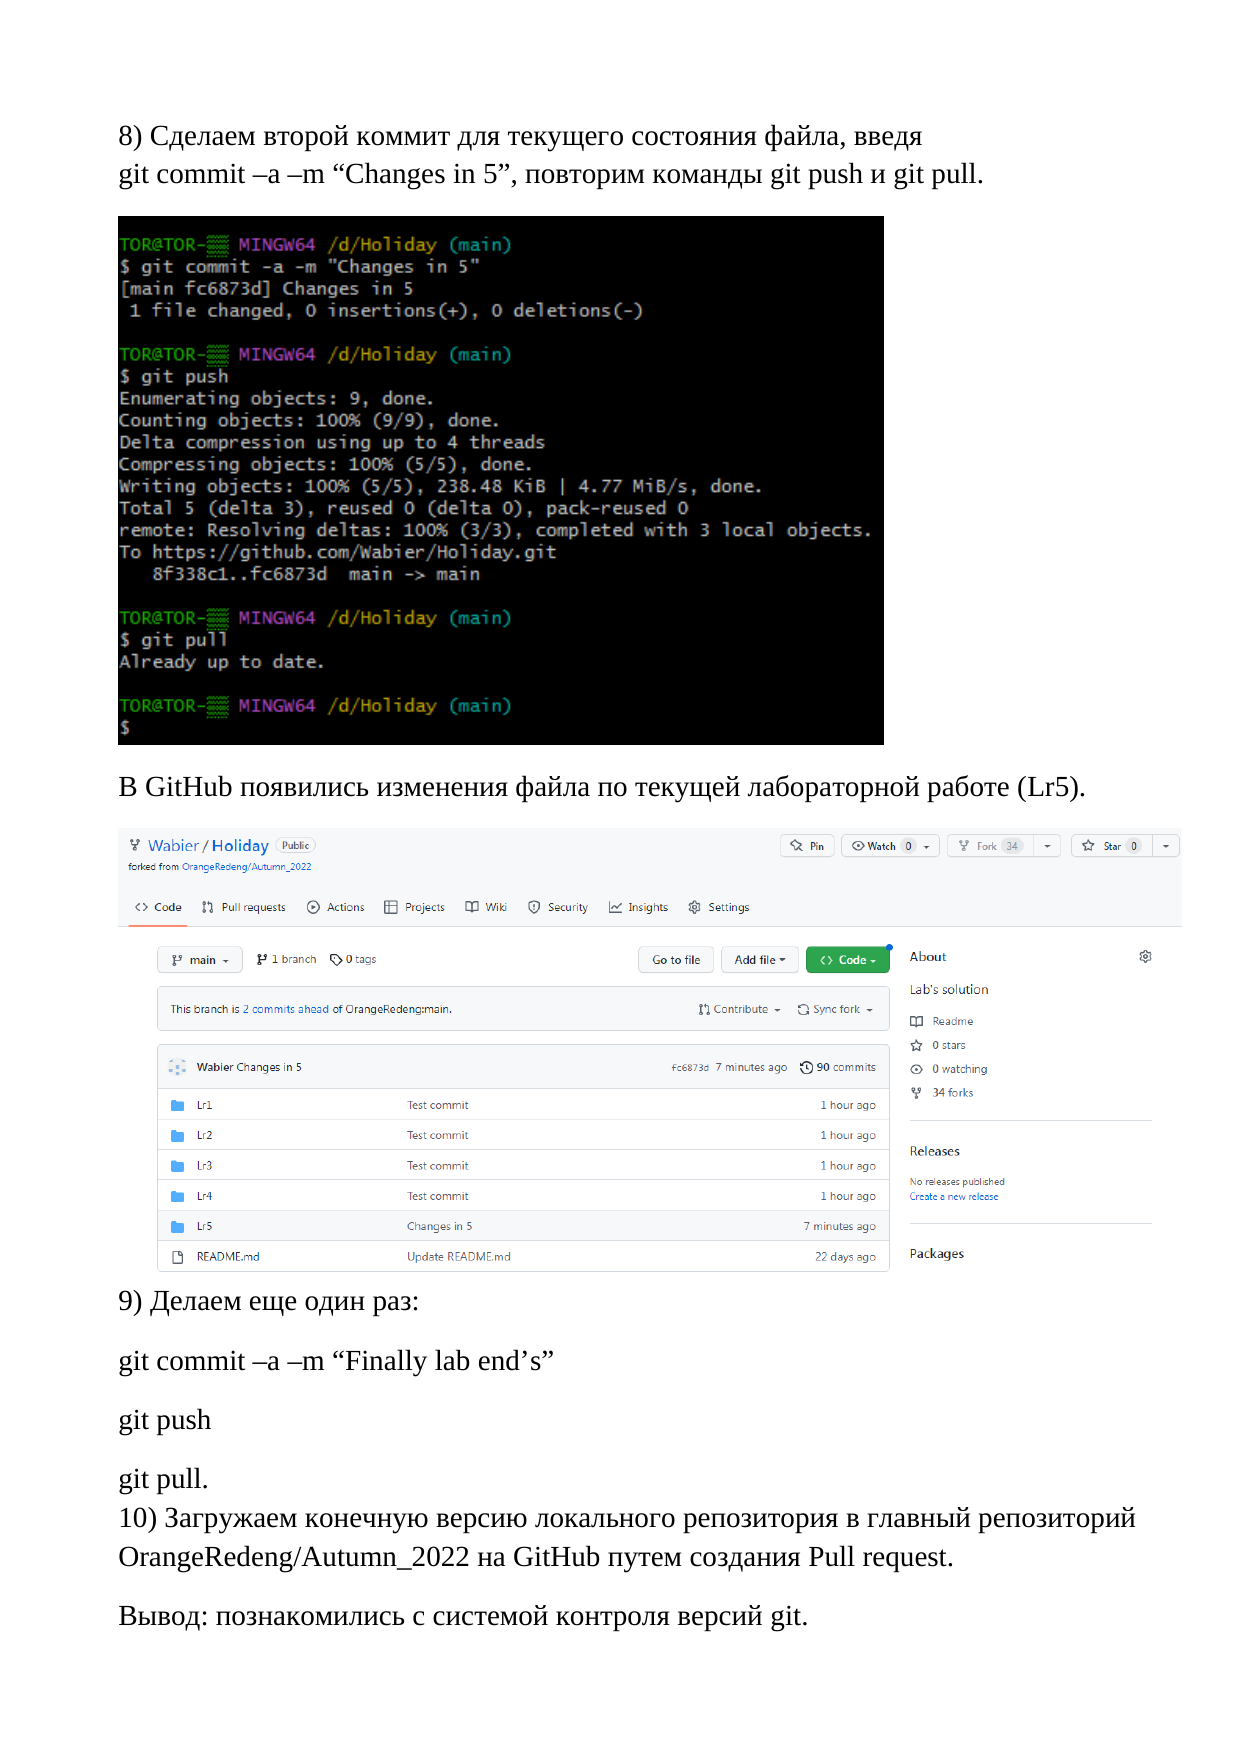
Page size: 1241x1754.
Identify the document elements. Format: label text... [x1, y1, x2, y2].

text 8) Сделаем второй коммит для текущего состояния файла, введя git commit –a –m “Changes in 5”, повторим команды git push и git pull. [118, 118, 1152, 190]
text 9) Делаем еще один раз: [118, 1279, 1152, 1317]
text git commit –a –m “Finally lab end’s” [118, 1343, 1152, 1376]
picture [118, 828, 1182, 1279]
text Вывод: познакомились с системой контроля версий git. [118, 1598, 1152, 1632]
picture [118, 216, 884, 745]
text В GitHub появились изменения файла по текущей лабораторной работе (Lr5). [118, 769, 1152, 803]
text git push [118, 1402, 1152, 1436]
text git pull. 10) Загружаем конечную версию локального репозитория в главный репозиторий OrangeRedeng/Autumn_2022 на GitHub путем создания Pull request. [118, 1462, 1152, 1572]
